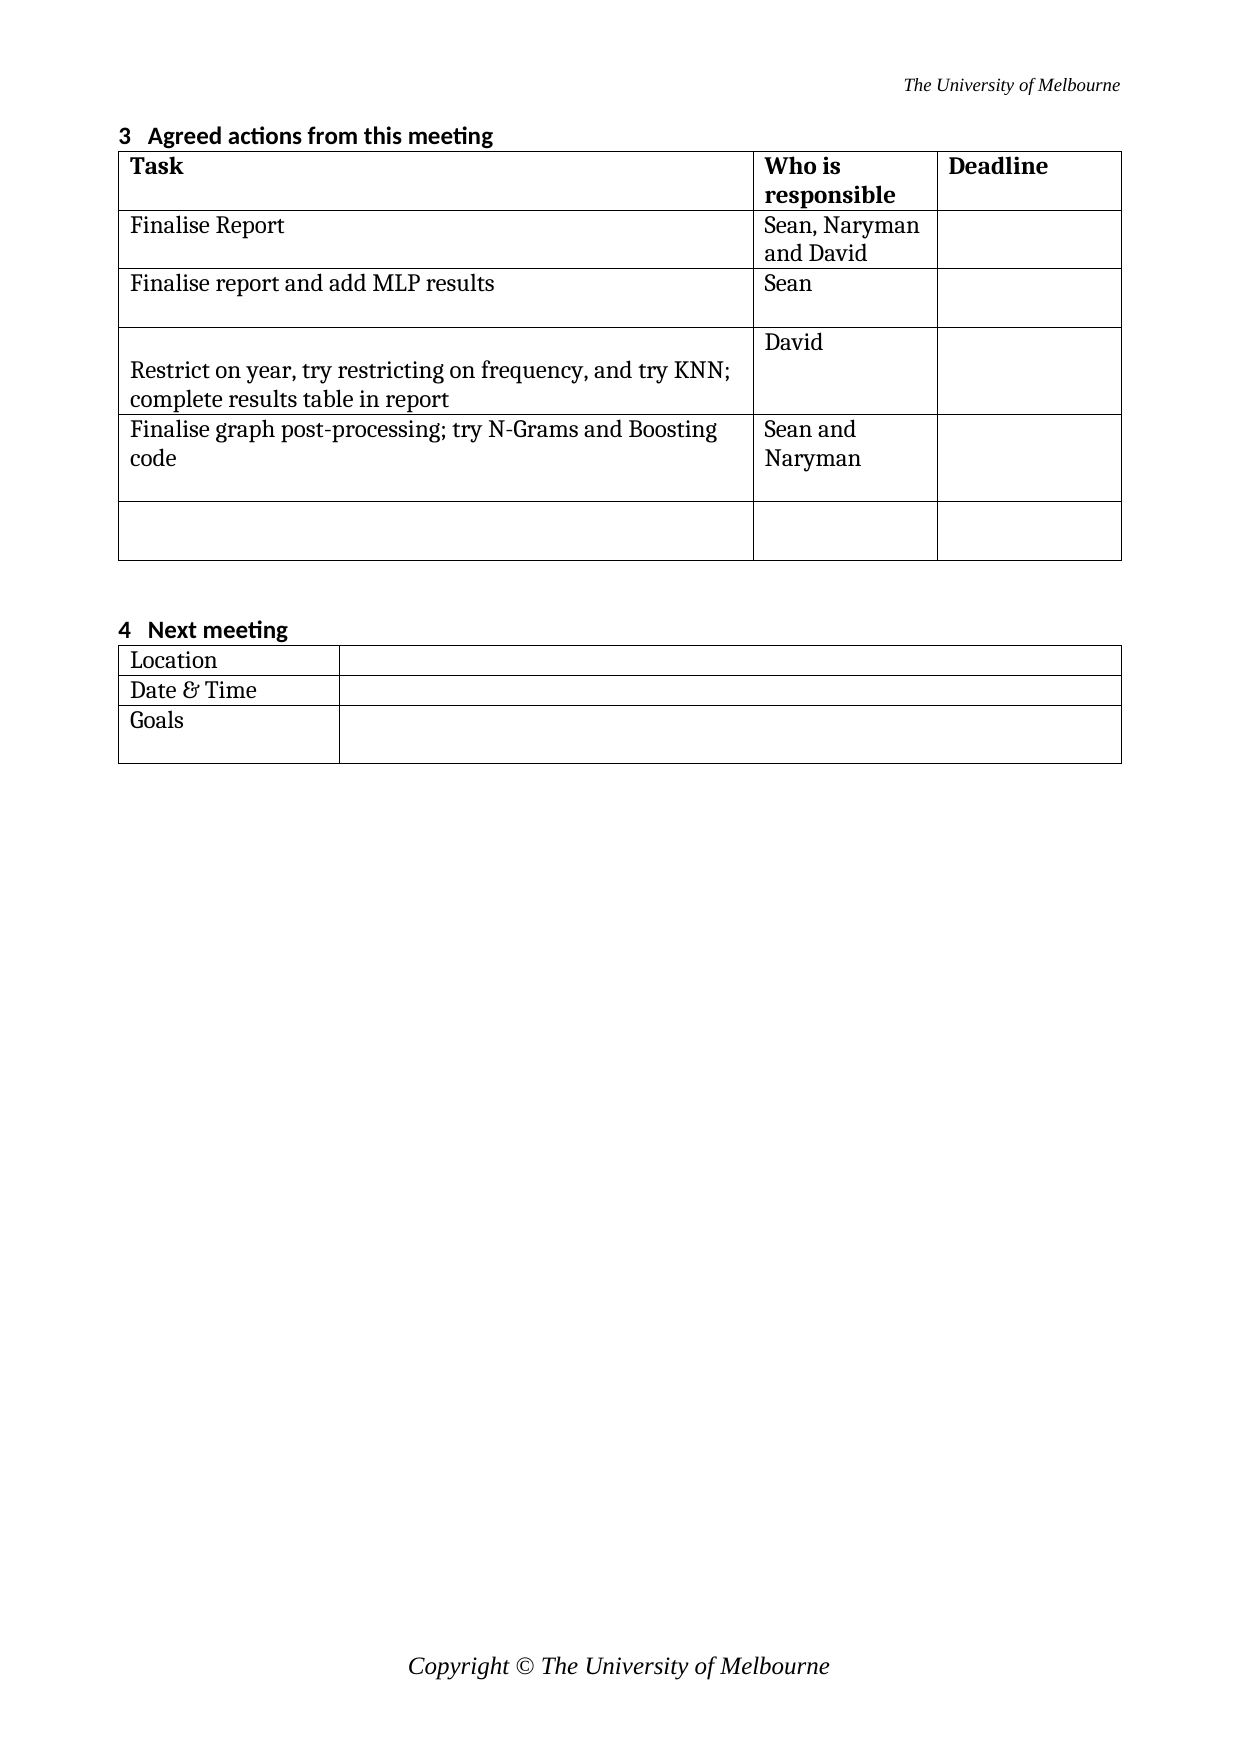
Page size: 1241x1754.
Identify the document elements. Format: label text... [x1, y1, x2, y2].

table_cell [938, 328, 1121, 414]
table_cell Finalise graph post-processing; try N-Grams and Boosting code [119, 415, 753, 501]
table_cell Restrict on year, try restricting on frequency, and try KNN; complete results table in report [119, 328, 753, 414]
table_cell [119, 502, 753, 560]
table_header Who is responsible [754, 152, 937, 209]
table_cell Sean, Naryman and David [754, 211, 937, 268]
table_cell [938, 211, 1121, 268]
table_cell [938, 269, 1121, 327]
table_cell Finalise report and add MLP results [119, 269, 753, 327]
subtitle Next meeting [118, 614, 1010, 645]
table_cell [340, 676, 1121, 704]
table_cell [754, 502, 937, 560]
table_cell David [754, 328, 937, 414]
table_cell Sean and Naryman [754, 415, 937, 501]
table_header [340, 646, 1121, 675]
table_cell [938, 502, 1121, 560]
table_cell Date & Time [119, 676, 339, 704]
table_header Location [119, 646, 339, 675]
table_header Task [119, 152, 753, 209]
table_cell Finalise Report [119, 211, 753, 268]
table_header Deadline [938, 152, 1121, 209]
table_cell [340, 706, 1121, 763]
table_cell [938, 415, 1121, 501]
table_cell Goals [119, 706, 339, 763]
table_cell Sean [754, 269, 937, 327]
subtitle Agreed actions from this meeting [118, 120, 1010, 151]
